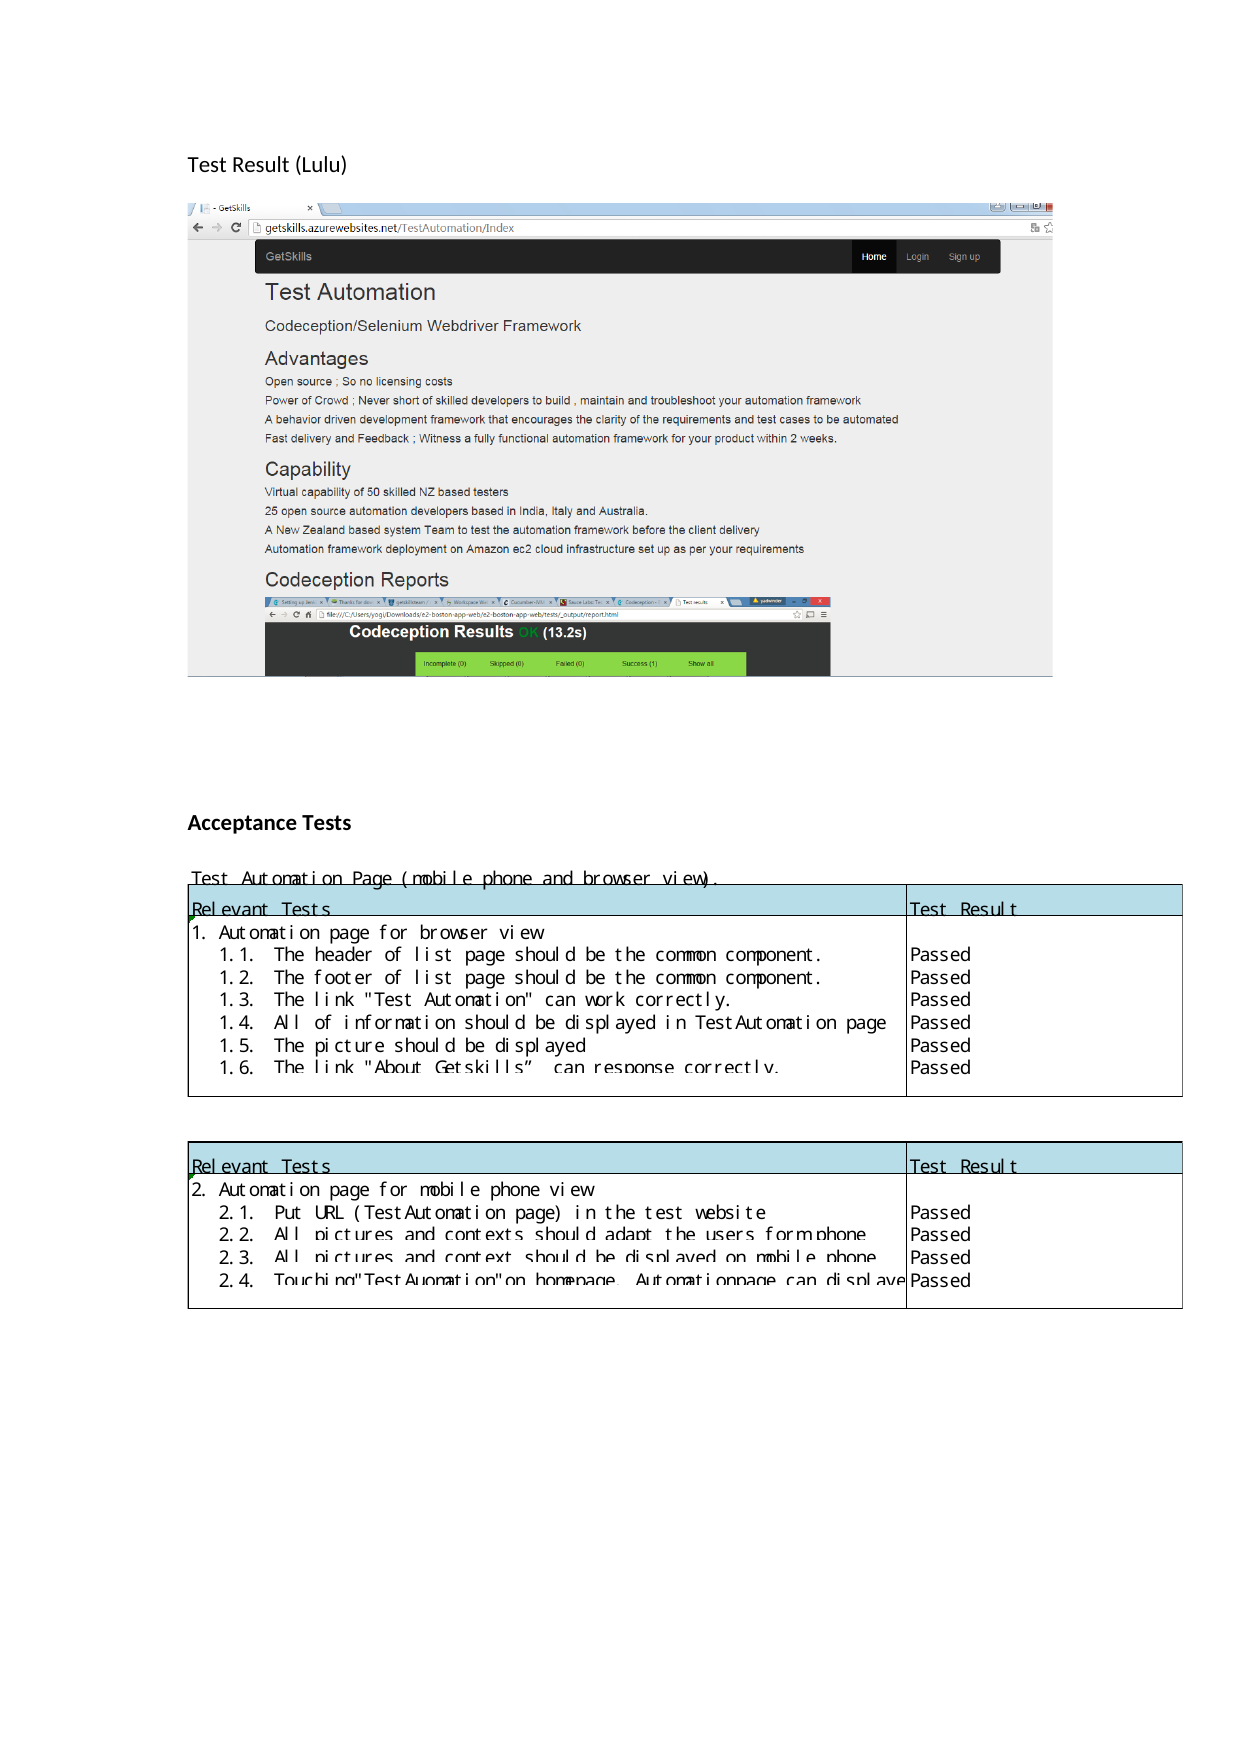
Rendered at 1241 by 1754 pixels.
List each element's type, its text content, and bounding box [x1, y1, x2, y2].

text Test Result (Lulu) [187, 150, 1053, 178]
picture [187, 203, 1053, 677]
text Acceptance Tests [187, 808, 1053, 836]
